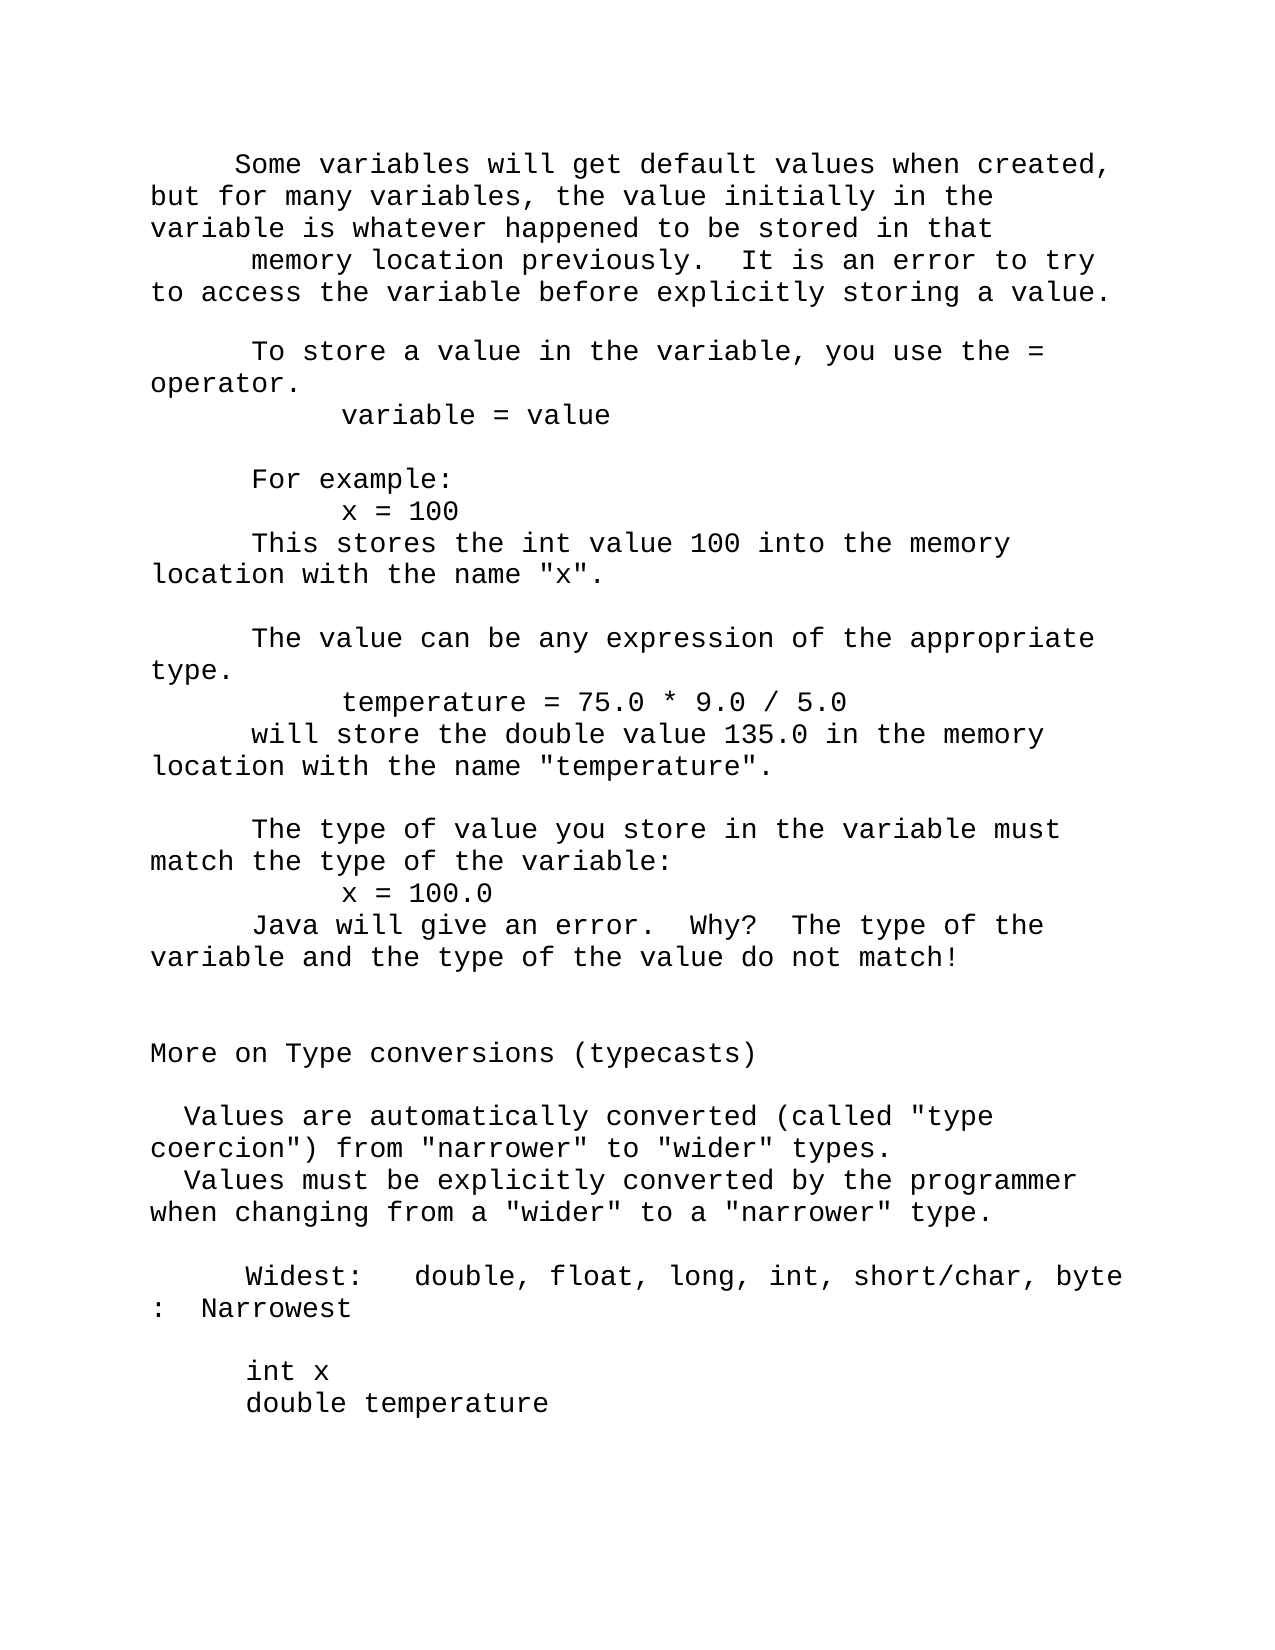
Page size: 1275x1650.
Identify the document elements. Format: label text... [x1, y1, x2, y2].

text variable = value [150, 401, 1125, 433]
text int x [150, 1357, 1125, 1389]
text will store the double value 135.0 in the memory location with the name "temperature". [150, 720, 1125, 784]
text Widest: double, float, long, int, short/char, byte : Narrowest [150, 1262, 1125, 1326]
text Values are automatically converted (called "type coercion") from "narrower" to "wider" types. [150, 1102, 1125, 1166]
text The type of value you store in the variable must match the type of the variable: [150, 816, 1125, 879]
text More on Type conversions (typecasts) [150, 1039, 1125, 1071]
text memory location previously. It is an error to try to access the variable before explicitly storing a value. [150, 246, 1125, 309]
text Values must be explicitly converted by the programmer when changing from a "wider" to a "narrower" type. [150, 1166, 1125, 1230]
text x = 100 [150, 497, 1125, 529]
text The value can be any expression of the appropriate type. [150, 624, 1125, 688]
text For example: [150, 465, 1125, 497]
text Some variables will get default values when created, but for many variables, the value initially in the variable is whatever happened to be stored in that [150, 150, 1125, 246]
text temperature = 75.0 * 9.0 / 5.0 [150, 688, 1125, 720]
text x = 100.0 [150, 879, 1125, 911]
text double temperature [150, 1389, 1125, 1421]
text Java will give an error. Why? The type of the variable and the type of the value do not match! [150, 911, 1125, 975]
text To store a value in the variable, you use the = operator. [150, 337, 1125, 401]
text This stores the int value 100 into the memory location with the name "x". [150, 529, 1125, 592]
